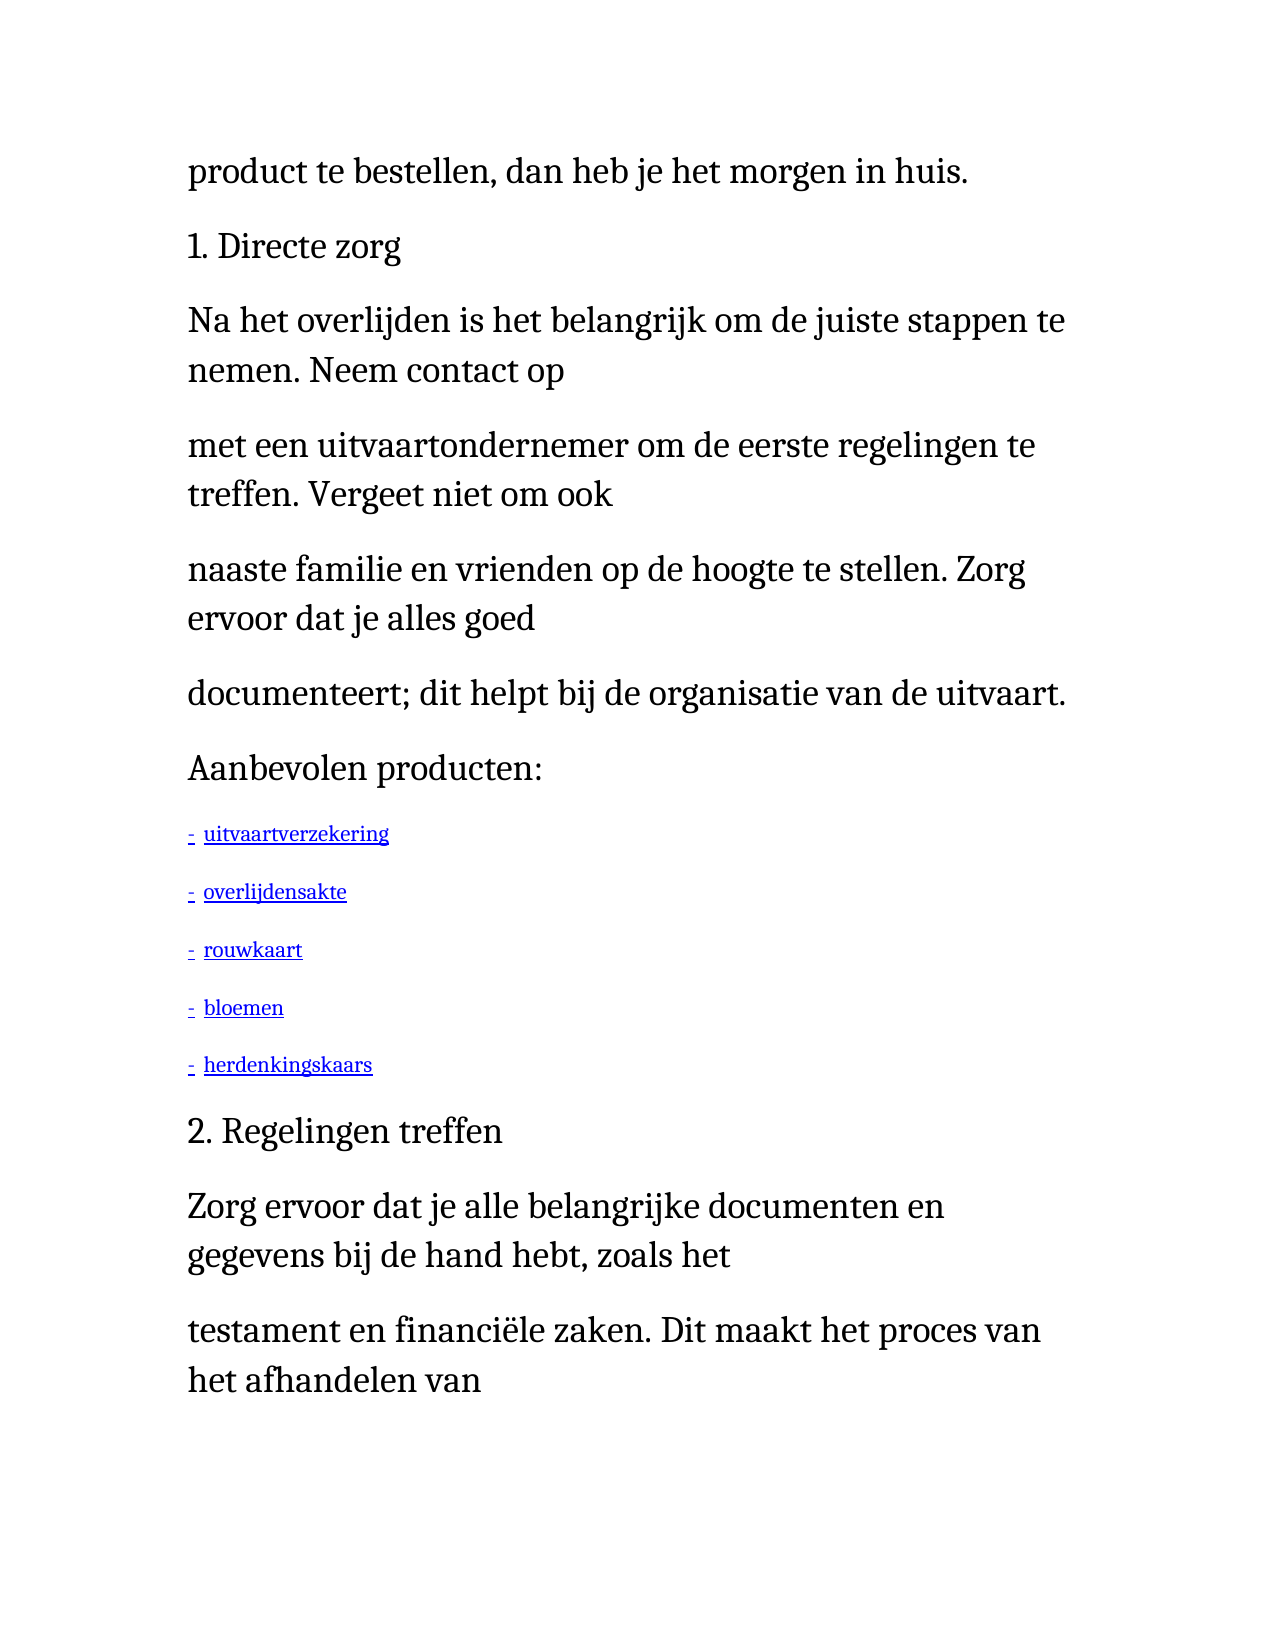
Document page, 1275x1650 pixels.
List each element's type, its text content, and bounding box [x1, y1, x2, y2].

text met een uitvaartondernemer om de eerste regelingen te treffen. Vergeet niet om ook [187, 423, 1087, 516]
text - rouwkaart [187, 936, 1087, 963]
text Aanbevolen producten: [187, 746, 1087, 789]
text 1. Directe zorg [187, 224, 1087, 268]
text Zorg ervoor dat je alle belangrijke documenten en gegevens bij de hand hebt, zoals het [187, 1184, 1087, 1277]
text - herdenkingskaars [187, 1052, 1087, 1078]
text naaste familie en vrienden op de hoogte te stellen. Zorg ervoor dat je alles goed [187, 547, 1087, 640]
text documenteert; dit helpt bij de organisatie van de uitvaart. [187, 672, 1087, 715]
text testament en financiële zaken. Dit maakt het proces van het afhandelen van [187, 1309, 1087, 1401]
text - overlijdensakte [187, 879, 1087, 905]
text - bloemen [187, 994, 1087, 1021]
text 2. Regelingen treffen [187, 1110, 1087, 1153]
text Na het overlijden is het belangrijk om de juiste stappen te nemen. Neem contact op [187, 299, 1087, 392]
text - uitvaartverzekering [187, 821, 1087, 847]
text product te bestellen, dan heb je het morgen in huis. [187, 150, 1087, 193]
